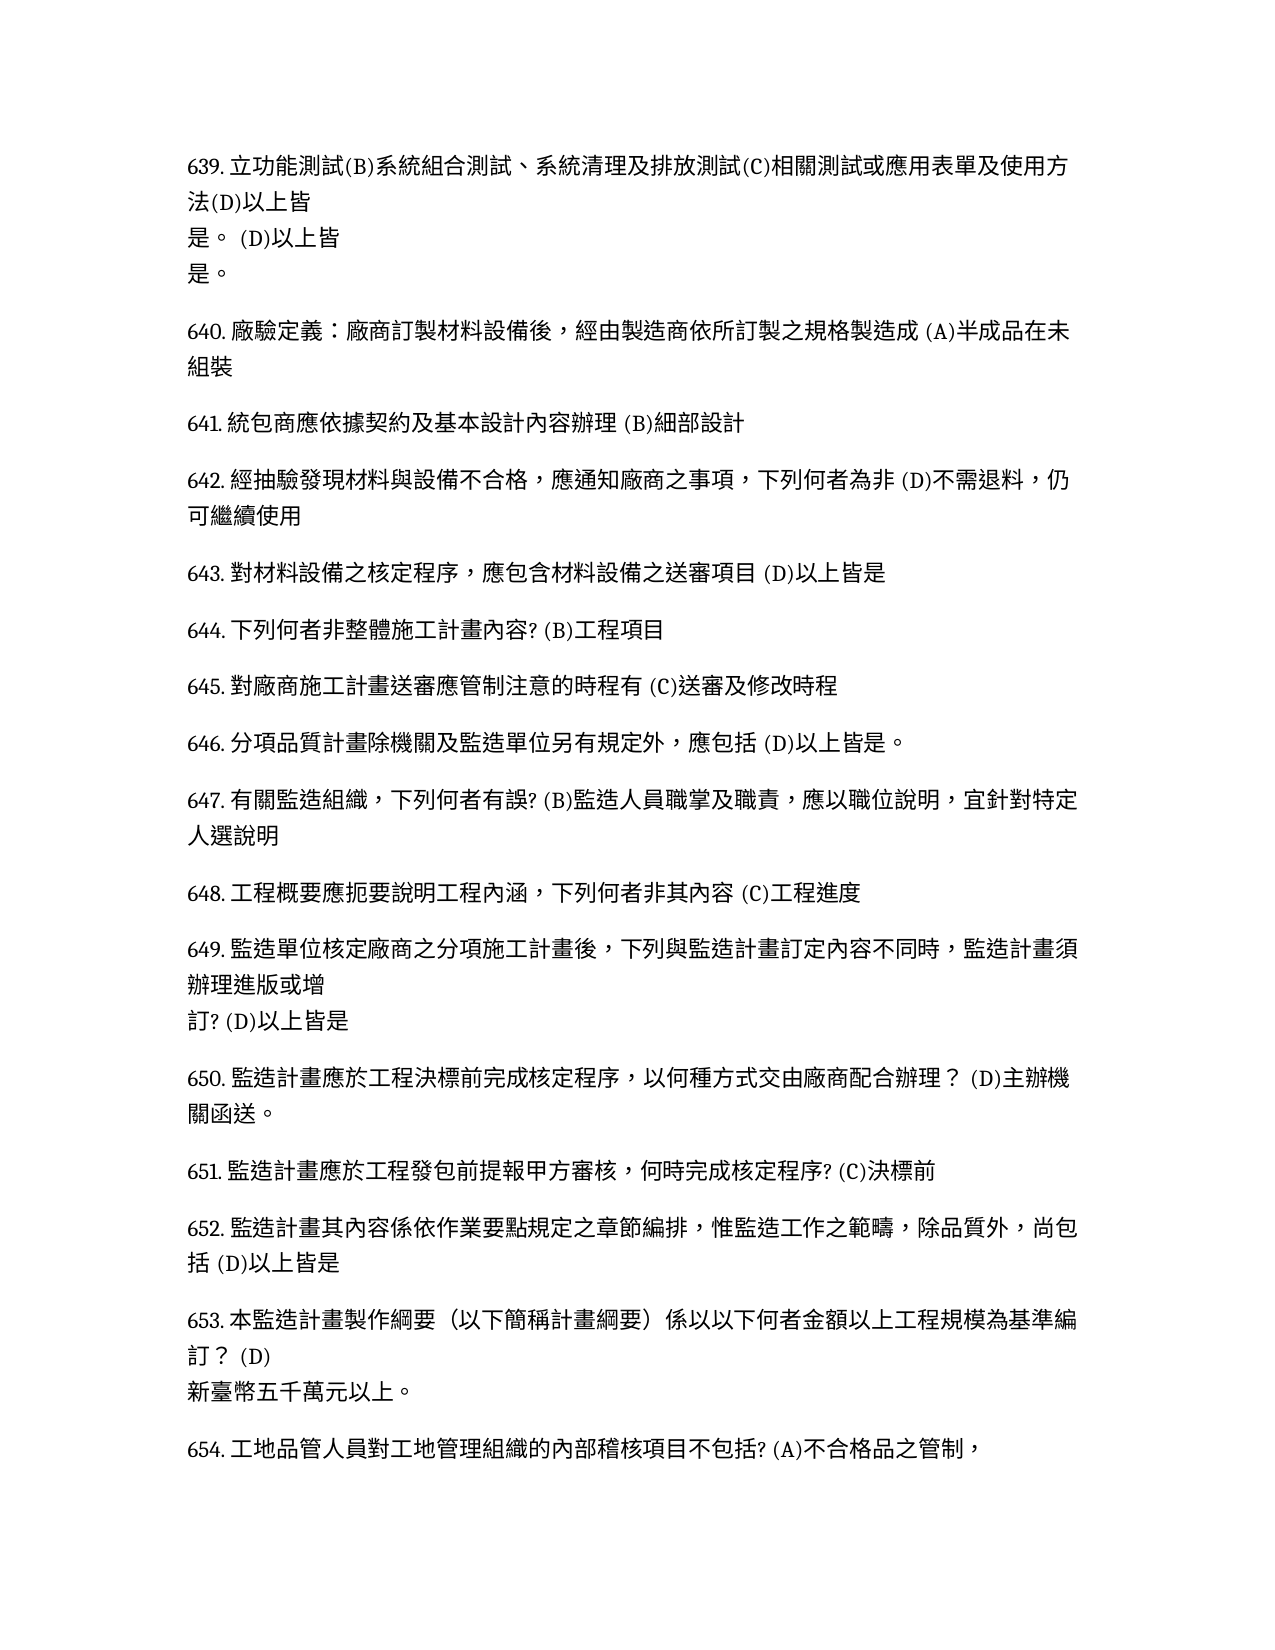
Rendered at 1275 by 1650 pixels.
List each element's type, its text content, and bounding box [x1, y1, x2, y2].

text 652. 監造計畫其內容係依作業要點規定之章節編排，惟監造工作之範疇，除品質外，尚包括 (D)以上皆是 [187, 1211, 1087, 1279]
text 639. 立功能測試(B)系統組合測試、系統清理及排放測試(C)相關測試或應用表單及使用方法(D)以上皆 是。 (D)以上皆 是。 [187, 150, 1087, 289]
text 653. 本監造計畫製作綱要（以下簡稱計畫綱要）係以以下何者金額以上工程規模為基準編訂？ (D) 新臺幣五千萬元以上。 [187, 1304, 1087, 1407]
text 642. 經抽驗發現材料與設備不合格，應通知廠商之事項，下列何者為非 (D)不需退料，仍可繼續使用 [187, 464, 1087, 531]
text 649. 監造單位核定廠商之分項施工計畫後，下列與監造計畫訂定內容不同時，監造計畫須辦理進版或增 訂? (D)以上皆是 [187, 933, 1087, 1036]
text 647. 有關監造組織，下列何者有誤? (B)監造人員職掌及職責，應以職位說明，宜針對特定人選說明 [187, 784, 1087, 851]
text 650. 監造計畫應於工程決標前完成核定程序，以何種方式交由廠商配合辦理？ (D)主辦機關函送。 [187, 1062, 1087, 1129]
text 644. 下列何者非整體施工計畫內容? (B)工程項目 [187, 613, 1087, 645]
text 640. 廠驗定義：廠商訂製材料設備後，經由製造商依所訂製之規格製造成 (A)半成品在未組裝 [187, 314, 1087, 382]
text 646. 分項品質計畫除機關及監造單位另有規定外，應包括 (D)以上皆是。 [187, 727, 1087, 758]
text 648. 工程概要應扼要說明工程內涵，下列何者非其內容 (C)工程進度 [187, 877, 1087, 908]
text 651. 監造計畫應於工程發包前提報甲方審核，何時完成核定程序? (C)決標前 [187, 1155, 1087, 1186]
text 654. 工地品管人員對工地管理組織的內部稽核項目不包括? (A)不合格品之管制， [187, 1433, 1087, 1464]
text 641. 統包商應依據契約及基本設計內容辦理 (B)細部設計 [187, 407, 1087, 438]
text 643. 對材料設備之核定程序，應包含材料設備之送審項目 (D)以上皆是 [187, 557, 1087, 588]
text 645. 對廠商施工計畫送審應管制注意的時程有 (C)送審及修改時程 [187, 670, 1087, 702]
